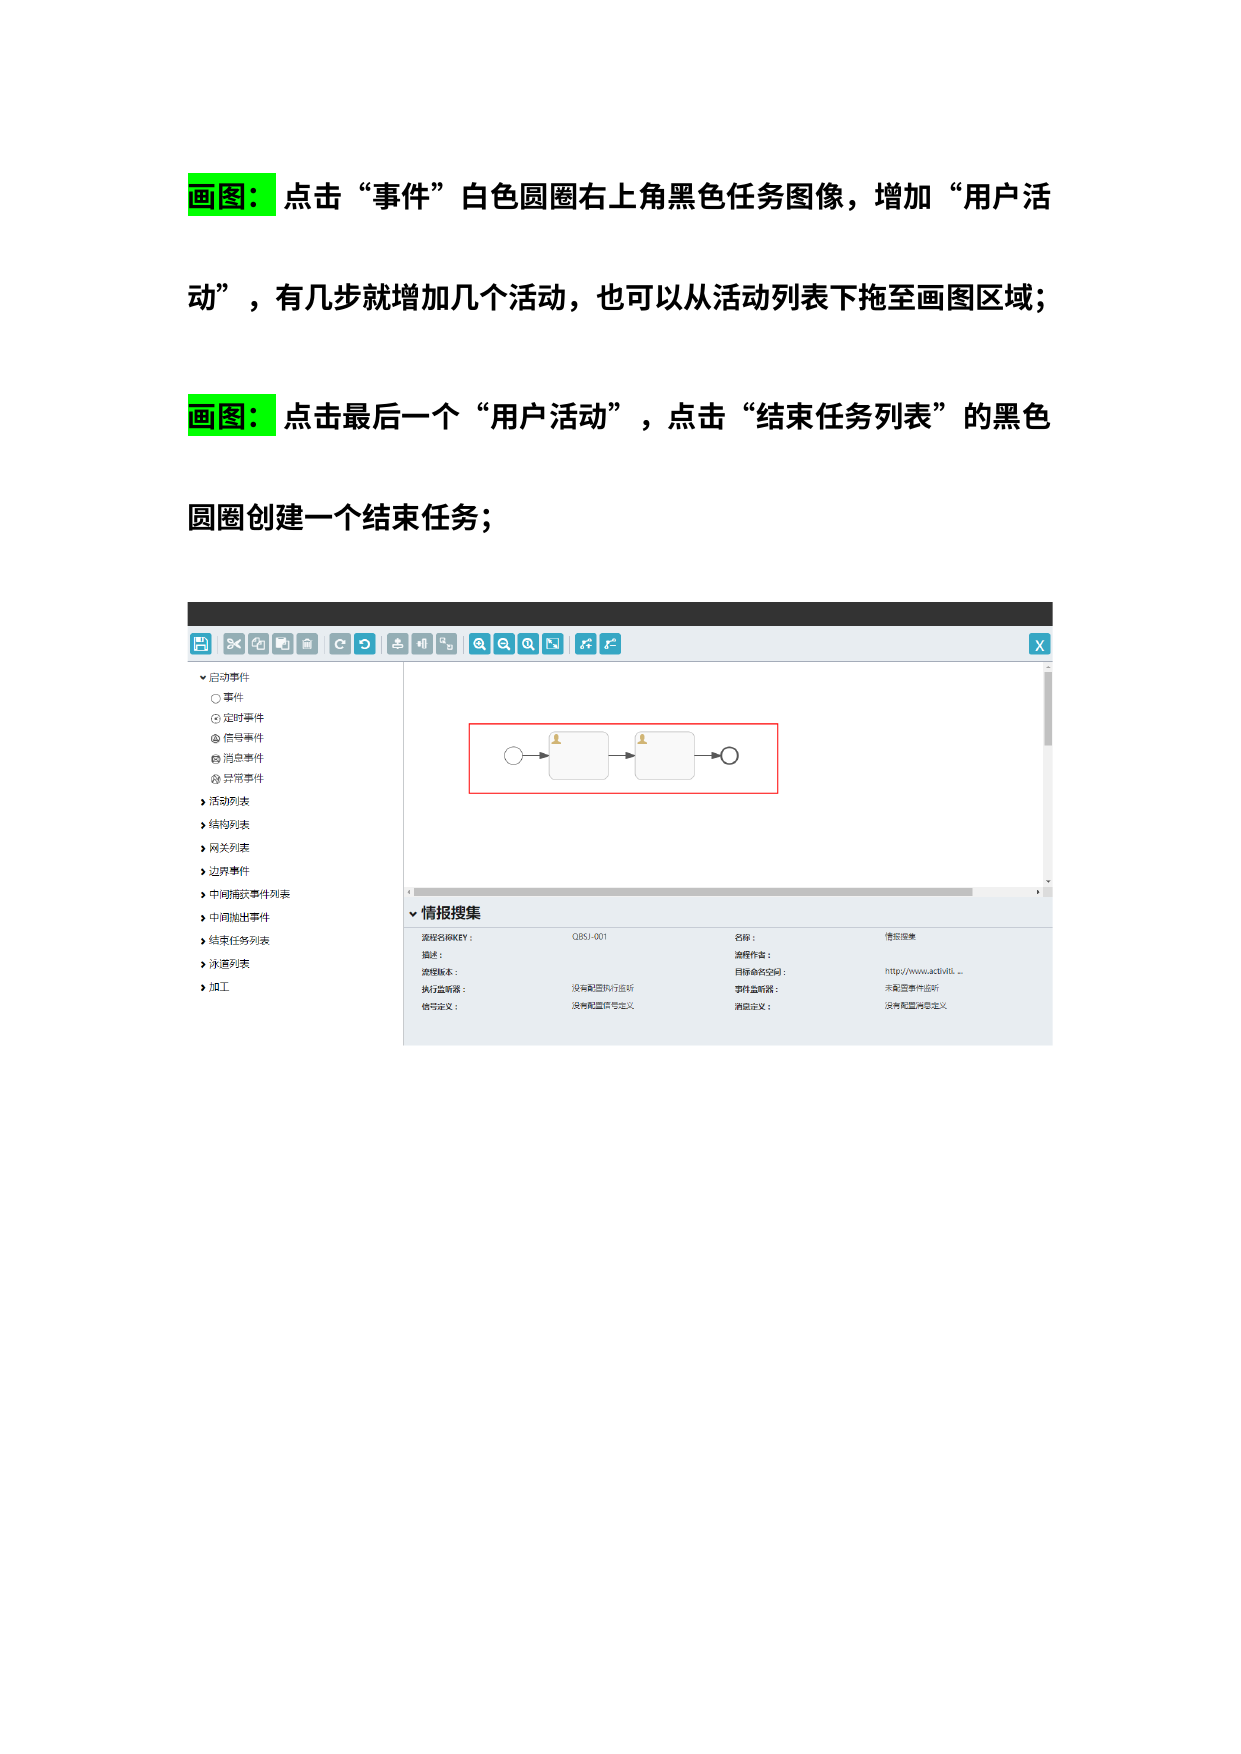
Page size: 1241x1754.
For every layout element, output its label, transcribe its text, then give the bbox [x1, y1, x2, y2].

subtitle 画图： 点击最后一个“用户活动”，点击“结束任务列表”的黑色圆圈创建一个结束任务； [187, 382, 1053, 548]
picture [187, 602, 1053, 1046]
subtitle 画图： 点击“事件”白色圆圈右上角黑色任务图像，增加“用户活动”，有几步就增加几个活动，也可以从活动列表下拖至画图区域； [187, 162, 1053, 328]
